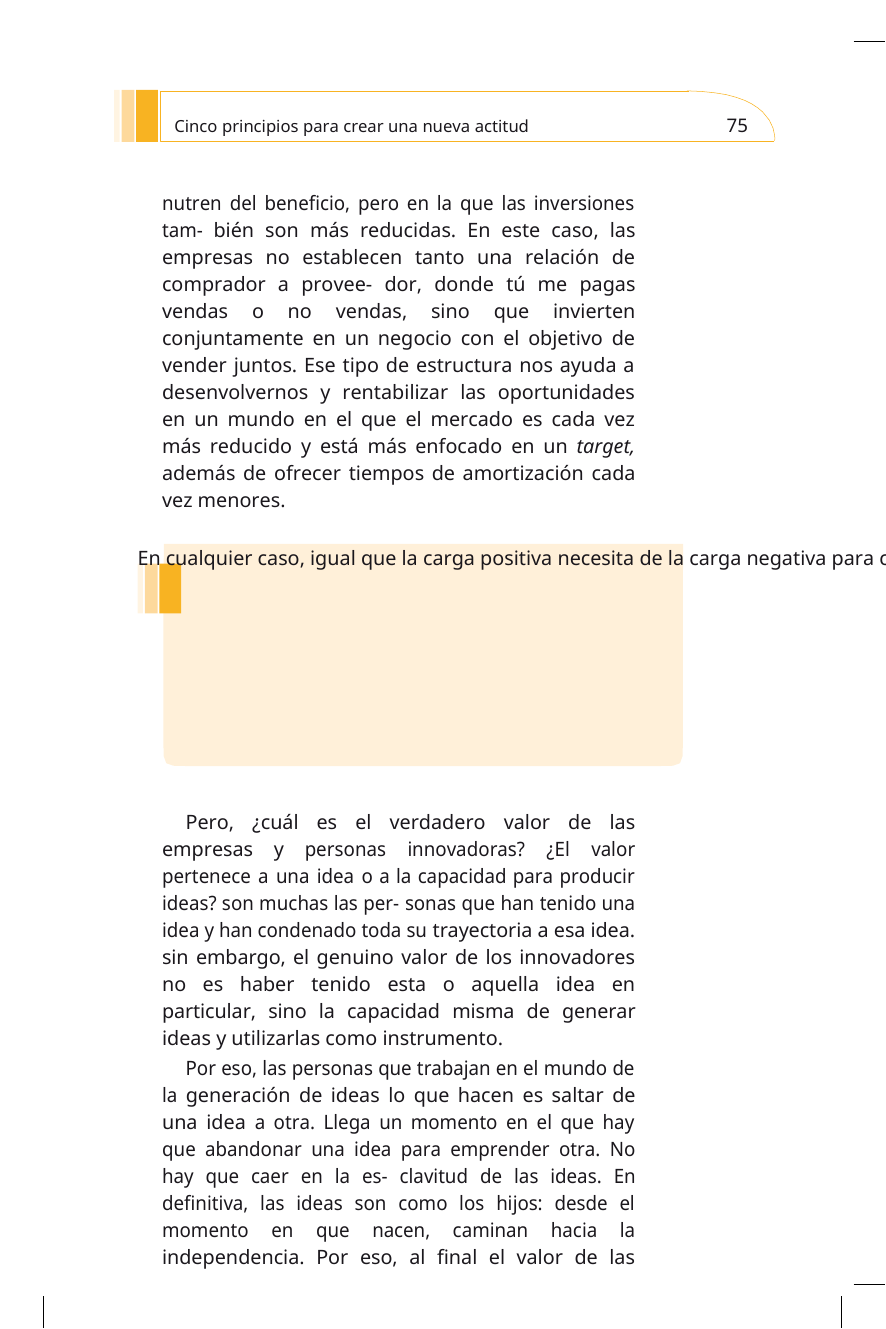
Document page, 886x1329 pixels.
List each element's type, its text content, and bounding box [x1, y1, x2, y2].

text nutren del beneficio, pero en la que las inversiones tam- bién son más reducidas. En este caso, las empresas no establecen tanto una relación de comprador a provee- dor, donde tú me pagas vendas o no vendas, sino que invierten conjuntamente en un negocio con el objetivo de vender juntos. Ese tipo de estructura nos ayuda a desenvolvernos y rentabilizar las oportunidades en un mundo en el que el mercado es cada vez más reducido y está más enfocado en un target, además de ofrecer tiempos de amortización cada vez menores. [162, 190, 635, 513]
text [162, 1054, 635, 1270]
text Pero, ¿cuál es el verdadero valor de las empresas y personas innovadoras? ¿El valor pertenece a una idea o a la capacidad para producir ideas? son muchas las per- sonas que han tenido una idea y han condenado toda su trayectoria a esa idea. sin embargo, el genuino valor de los innovadores no es haber tenido esta o aquella idea en particular, sino la capacidad misma de generar ideas y utilizarlas como instrumento. [162, 808, 635, 1051]
